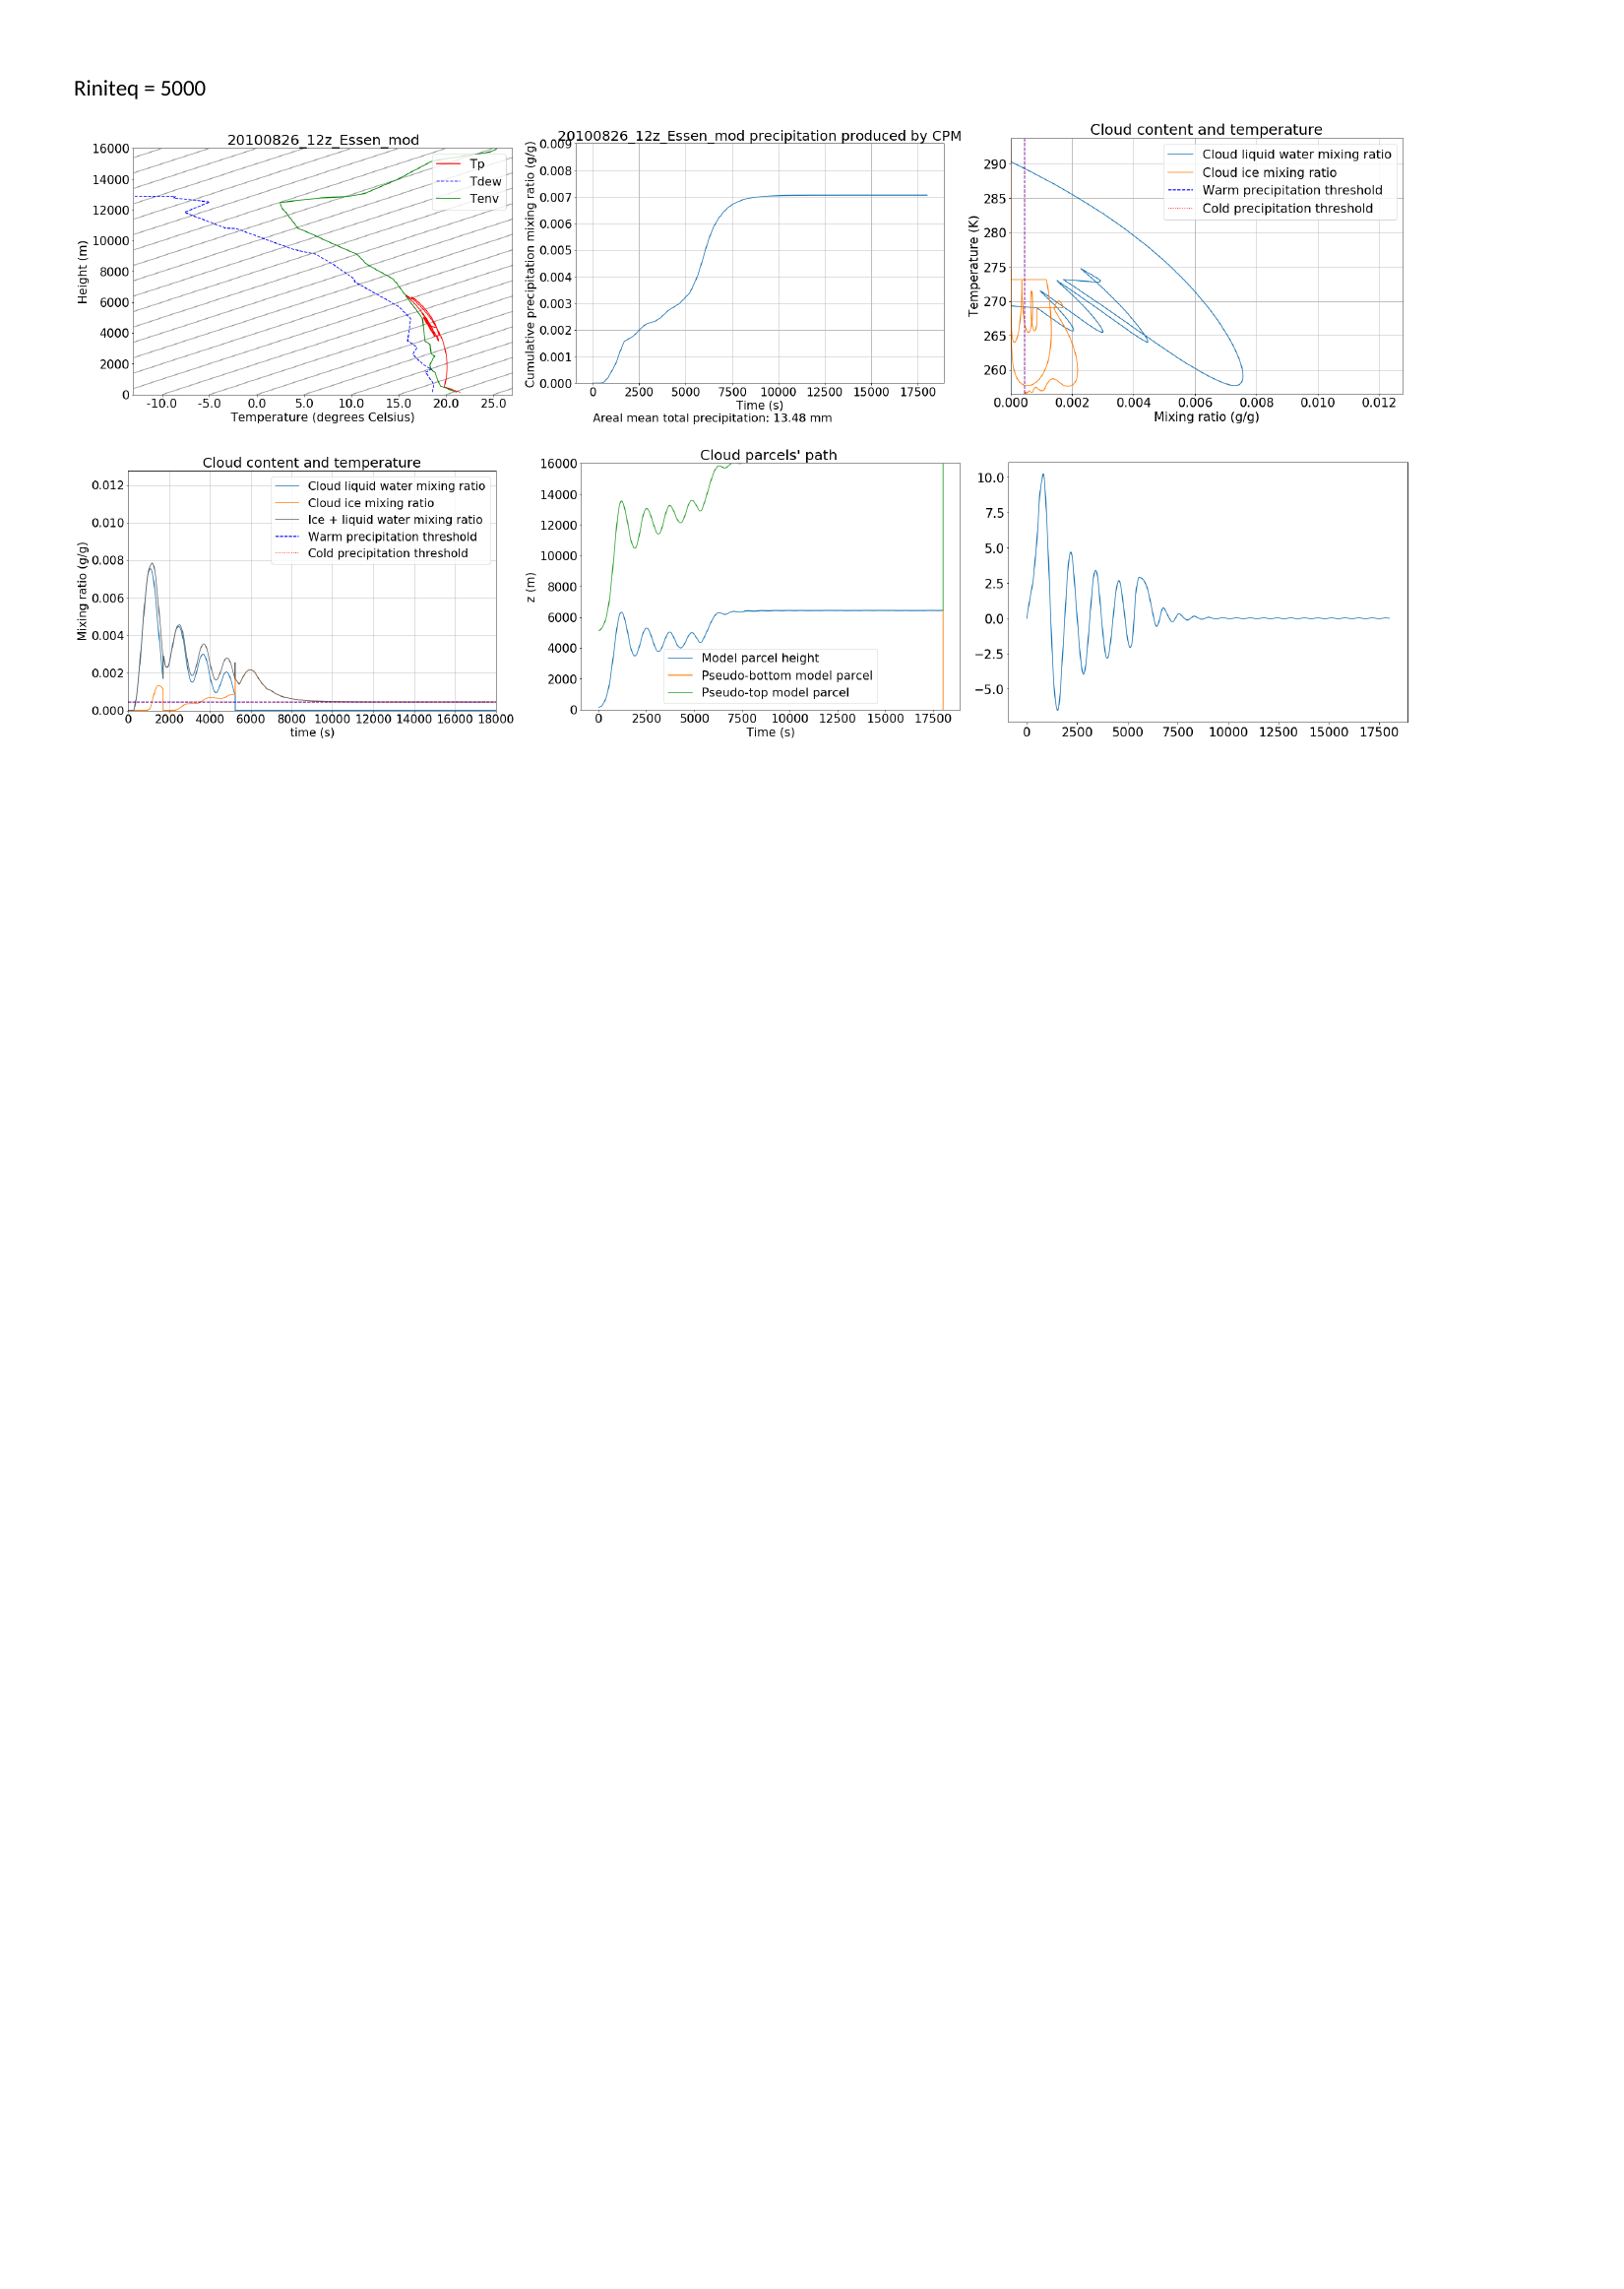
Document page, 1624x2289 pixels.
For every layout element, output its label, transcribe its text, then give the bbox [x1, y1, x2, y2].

picture [522, 119, 1408, 427]
picture [969, 456, 1413, 742]
picture [74, 130, 517, 427]
text Riniteq = 5000 [74, 74, 1550, 101]
picture [74, 454, 517, 742]
picture [522, 445, 966, 742]
